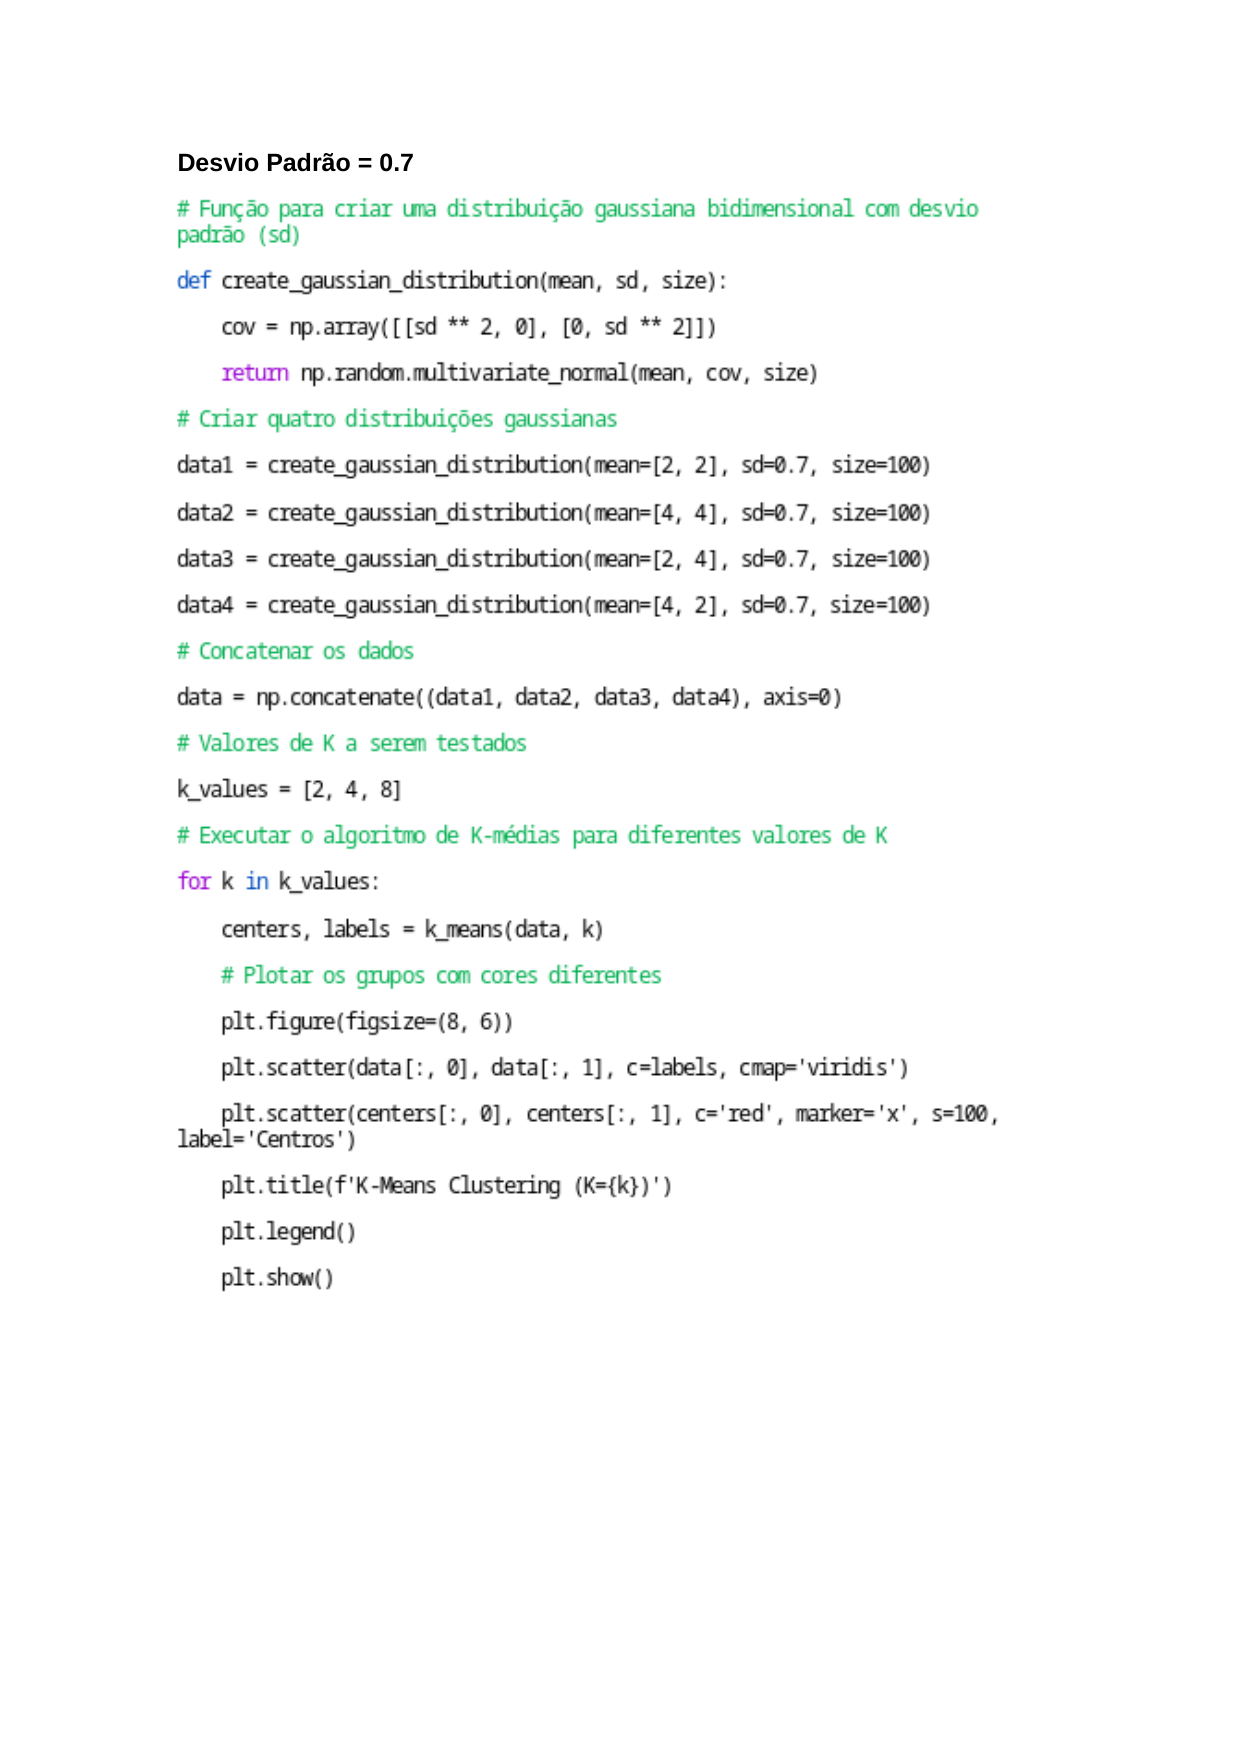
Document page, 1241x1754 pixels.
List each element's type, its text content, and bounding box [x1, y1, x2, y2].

text Desvio Padrão = 0.7 [177, 148, 1063, 176]
